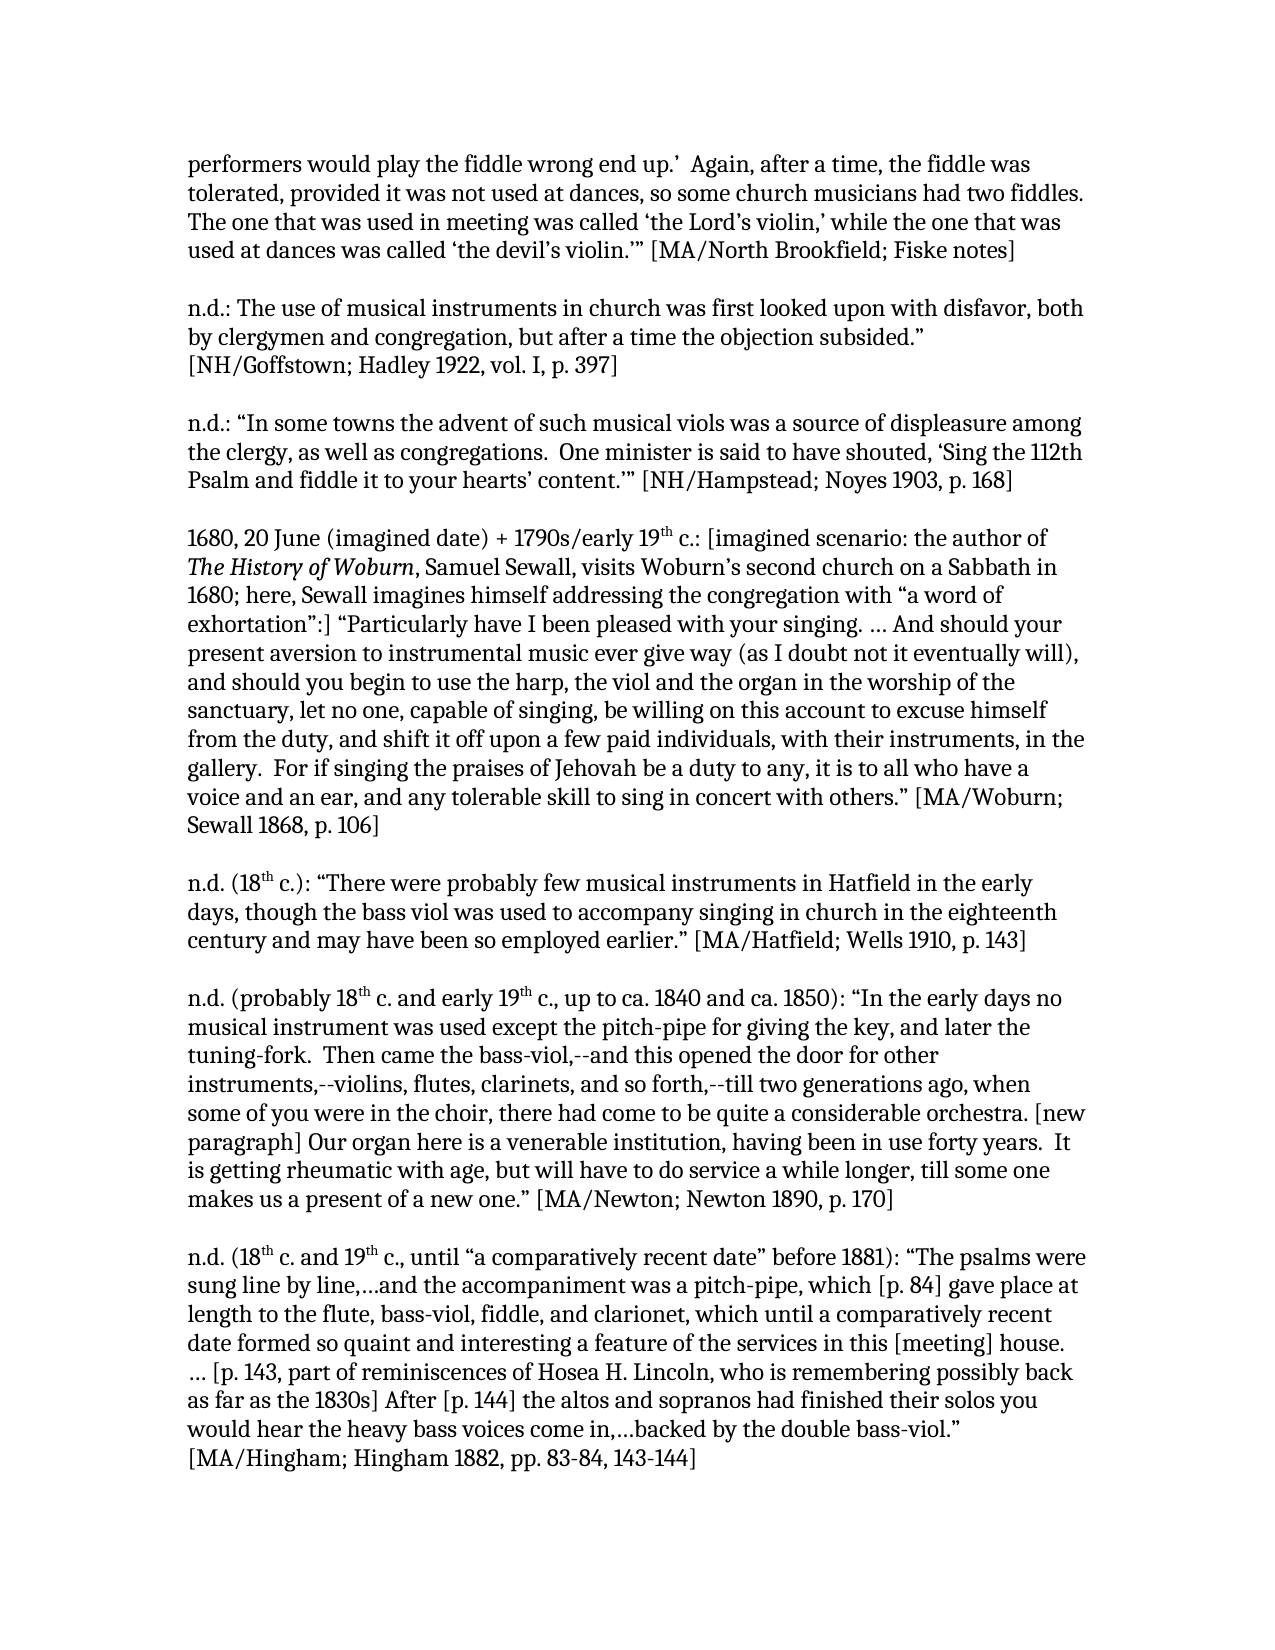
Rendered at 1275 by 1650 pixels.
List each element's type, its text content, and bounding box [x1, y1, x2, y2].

text n.d.: “In some towns the advent of such musical viols was a source of displeasure among the clergy, as well as congregations. One minister is said to have shouted, ‘Sing the 112th Psalm and fiddle it to your hearts’ content.’” [NH/Hampstead; Noyes 1903, p. 168] [187, 409, 1087, 495]
text n.d.: The use of musical instruments in church was first looked upon with disfavor, both by clergymen and congregation, but after a time the objection subsided.” [NH/Goffstown; Hadley 1922, vol. I, p. 397] [187, 294, 1087, 380]
text n.d. (18th c. and 19th c., until “a comparatively recent date” before 1881): “The psalms were sung line by line,…and the accompaniment was a pitch-pipe, which [p. 84] gave place at length to the flute, bass-viol, fiddle, and clarionet, which until a comparatively recent date formed so quaint and interesting a feature of the services in this [meeting] house. … [p. 143, part of reminiscences of Hosea H. Lincoln, who is remembering possibly back as far as the 1830s] After [p. 144] the altos and sopranos had finished their solos you would hear the heavy bass voices come in,…backed by the double bass-viol.” [MA/Hingham; Hingham 1882, pp. 83-84, 143-144] [187, 1242, 1087, 1472]
text n.d. (probably 18th c. and early 19th c., up to ca. 1840 and ca. 1850): “In the early days no musical instrument was used except the pitch-pipe for giving the key, and later the tuning-fork. Then came the bass-viol,--and this opened the door for other instruments,--violins, flutes, clarinets, and so forth,--till two generations ago, when some of you were in the choir, there had come to be quite a considerable orchestra. [new paragraph] Our organ here is a venerable institution, having been in use forty years. It is getting rheumatic with age, but will have to do service a while longer, till some one makes us a present of a new one.” [MA/Newton; Newton 1890, p. 170] [187, 984, 1087, 1214]
text 1680, 20 June (imagined date) + 1790s/early 19th c.: [imagined scenario: the author of The History of Woburn, Samuel Sewall, visits Woburn’s second church on a Sabbath in 1680; here, Sewall imagines himself addressing the congregation with “a word of exhortation”:] “Particularly have I been pleased with your singing. … And should your present aversion to instrumental music ever give way (as I doubt not it eventually will), and should you begin to use the harp, the viol and the organ in the worship of the sanctuary, let no one, capable of singing, be willing on this account to excuse himself from the duty, and shift it off upon a few paid individuals, with their instruments, in the gallery. For if singing the praises of Jehovah be a duty to any, it is to all who have a voice and an ear, and any tolerable skill to sing in concert with others.” [MA/Woburn; Sewall 1868, p. 106] [187, 524, 1087, 840]
text n.d. (18th c.): “There were probably few musical instruments in Hatfield in the early days, though the bass viol was used to accompany singing in church in the eighteenth century and may have been so employed earlier.” [MA/Hatfield; Wells 1910, p. 143] [187, 869, 1087, 955]
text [187, 150, 1087, 265]
